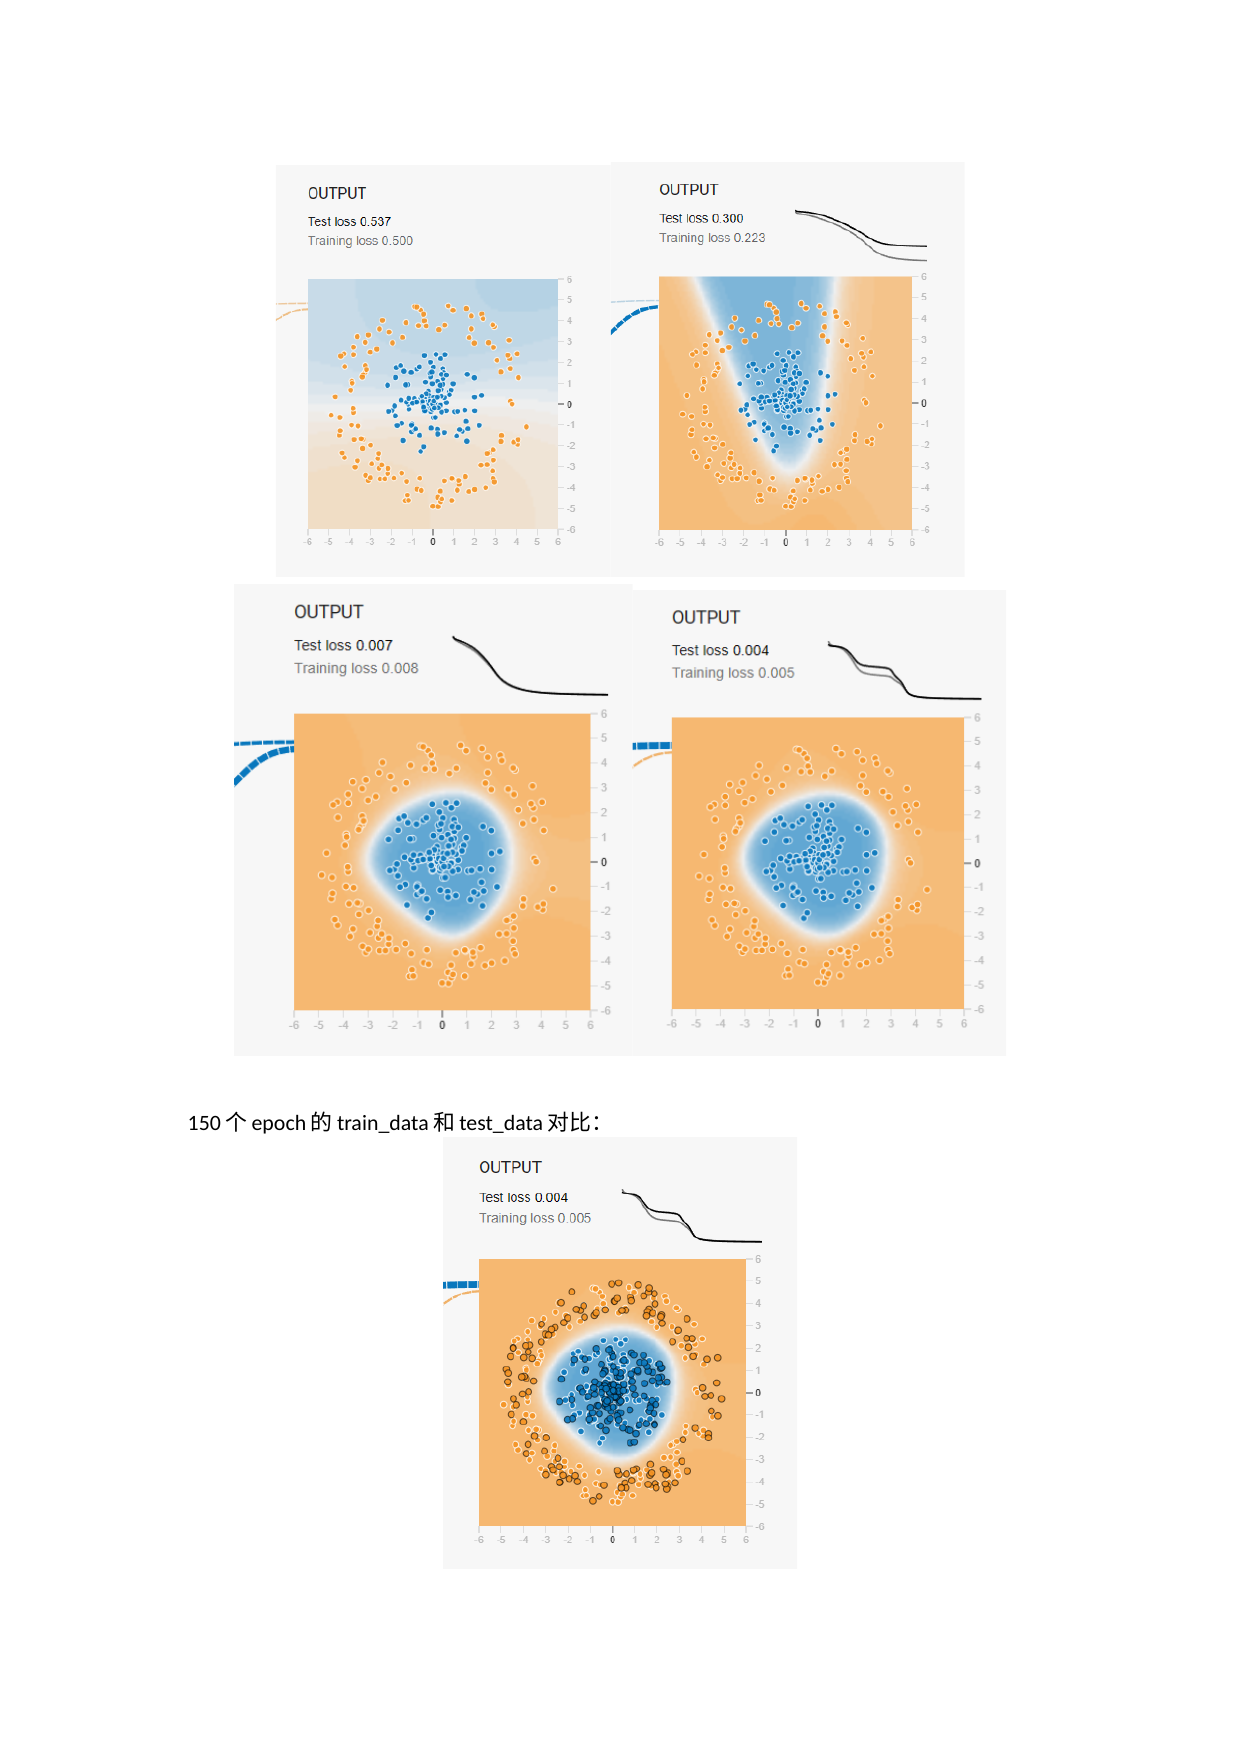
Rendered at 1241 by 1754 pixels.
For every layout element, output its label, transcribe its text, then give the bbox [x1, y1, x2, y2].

text 150个epoch的train_data和test_data对比： [187, 1104, 1053, 1137]
picture [234, 584, 1007, 1056]
picture [443, 1137, 798, 1569]
picture [275, 162, 965, 577]
